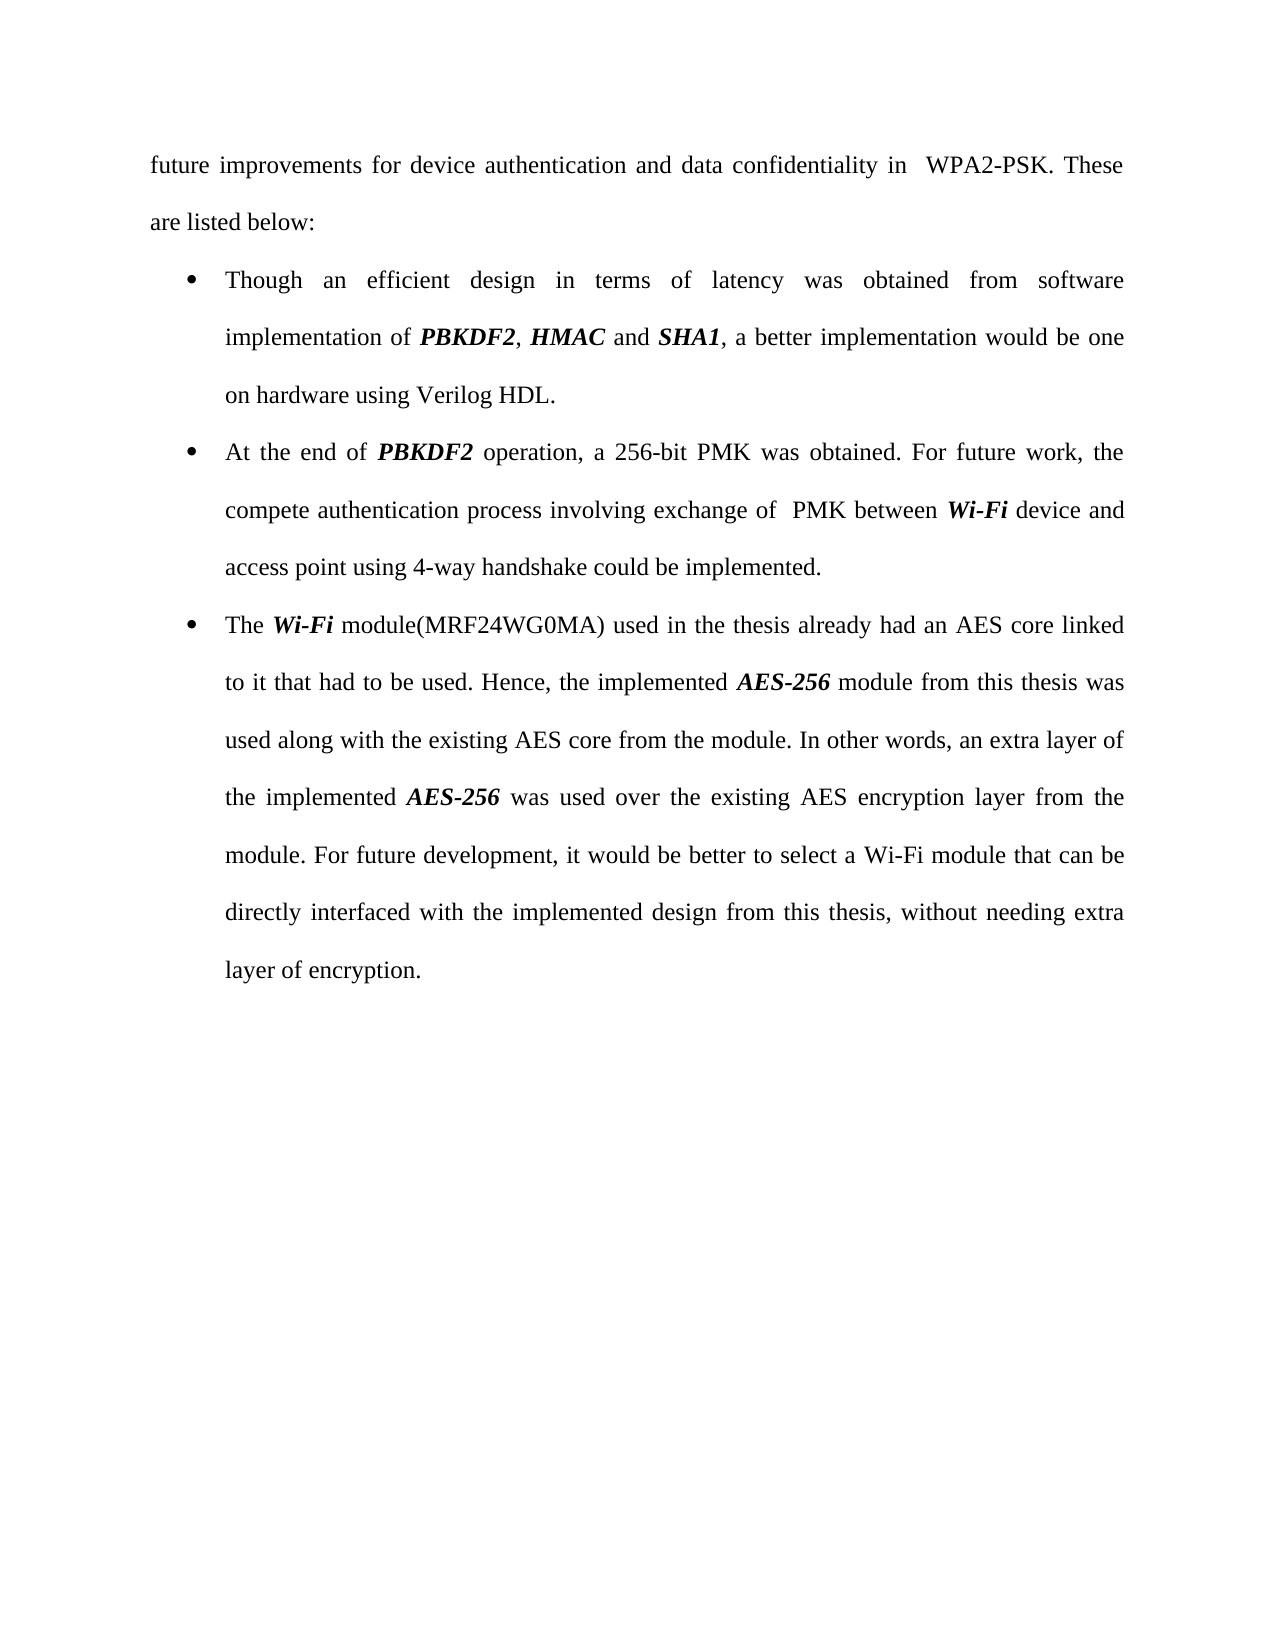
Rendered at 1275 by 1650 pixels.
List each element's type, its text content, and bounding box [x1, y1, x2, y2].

list Though an efficient design in terms of latency was obtained from software implementation of PBKDF2, HMAC and SHA1, a better implementation would be one on hardware using Verilog HDL. [187, 265, 1125, 409]
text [150, 150, 1125, 236]
list At the end of PBKDF2 operation, a 256-bit PMK was obtained. For future work, the compete authentication process involving exchange of PMK between Wi-Fi device and access point using 4-way handshake could be implemented. [187, 437, 1125, 581]
list The Wi-Fi module(MRF24WG0MA) used in the thesis already had an AES core linked to it that had to be used. Hence, the implemented AES-256 module from this thesis was used along with the existing AES core from the module. In other words, an extra layer of the implemented AES-256 was used over the existing AES encryption layer from the module. For future development, it would be better to select a Wi-Fi module that can be directly interfaced with the implemented design from this thesis, without needing extra layer of encryption. [187, 610, 1125, 984]
